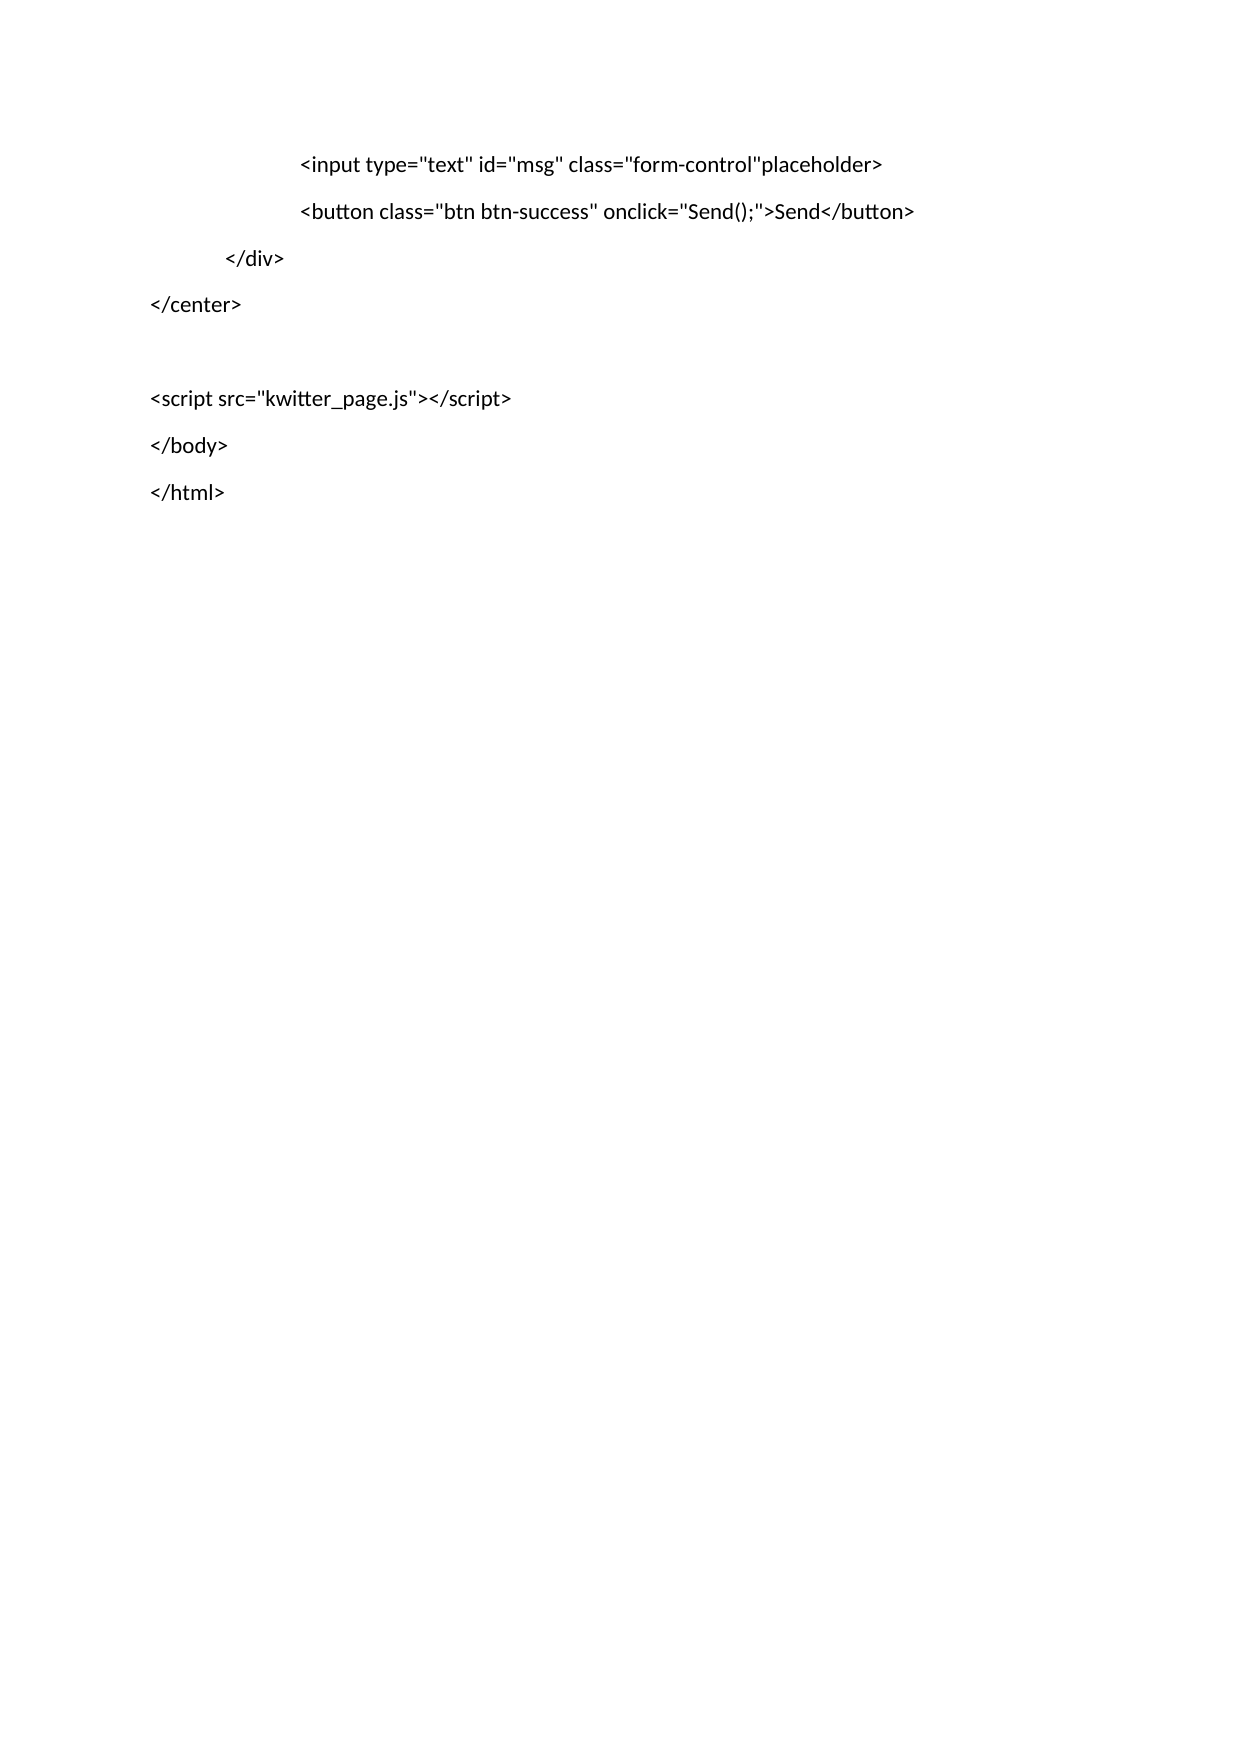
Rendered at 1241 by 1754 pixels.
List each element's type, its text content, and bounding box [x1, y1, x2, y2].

text </html> [150, 478, 1090, 506]
text </div> [150, 244, 1090, 272]
text </center> [150, 291, 1090, 319]
text <button class="btn btn-success" onclick="Send();">Send</button> [150, 197, 1090, 225]
text <input type="text" id="msg" class="form-control"placeholder> [150, 150, 1090, 178]
text </body> [150, 431, 1090, 459]
text <script src="kwitter_page.js"></script> [150, 384, 1090, 412]
